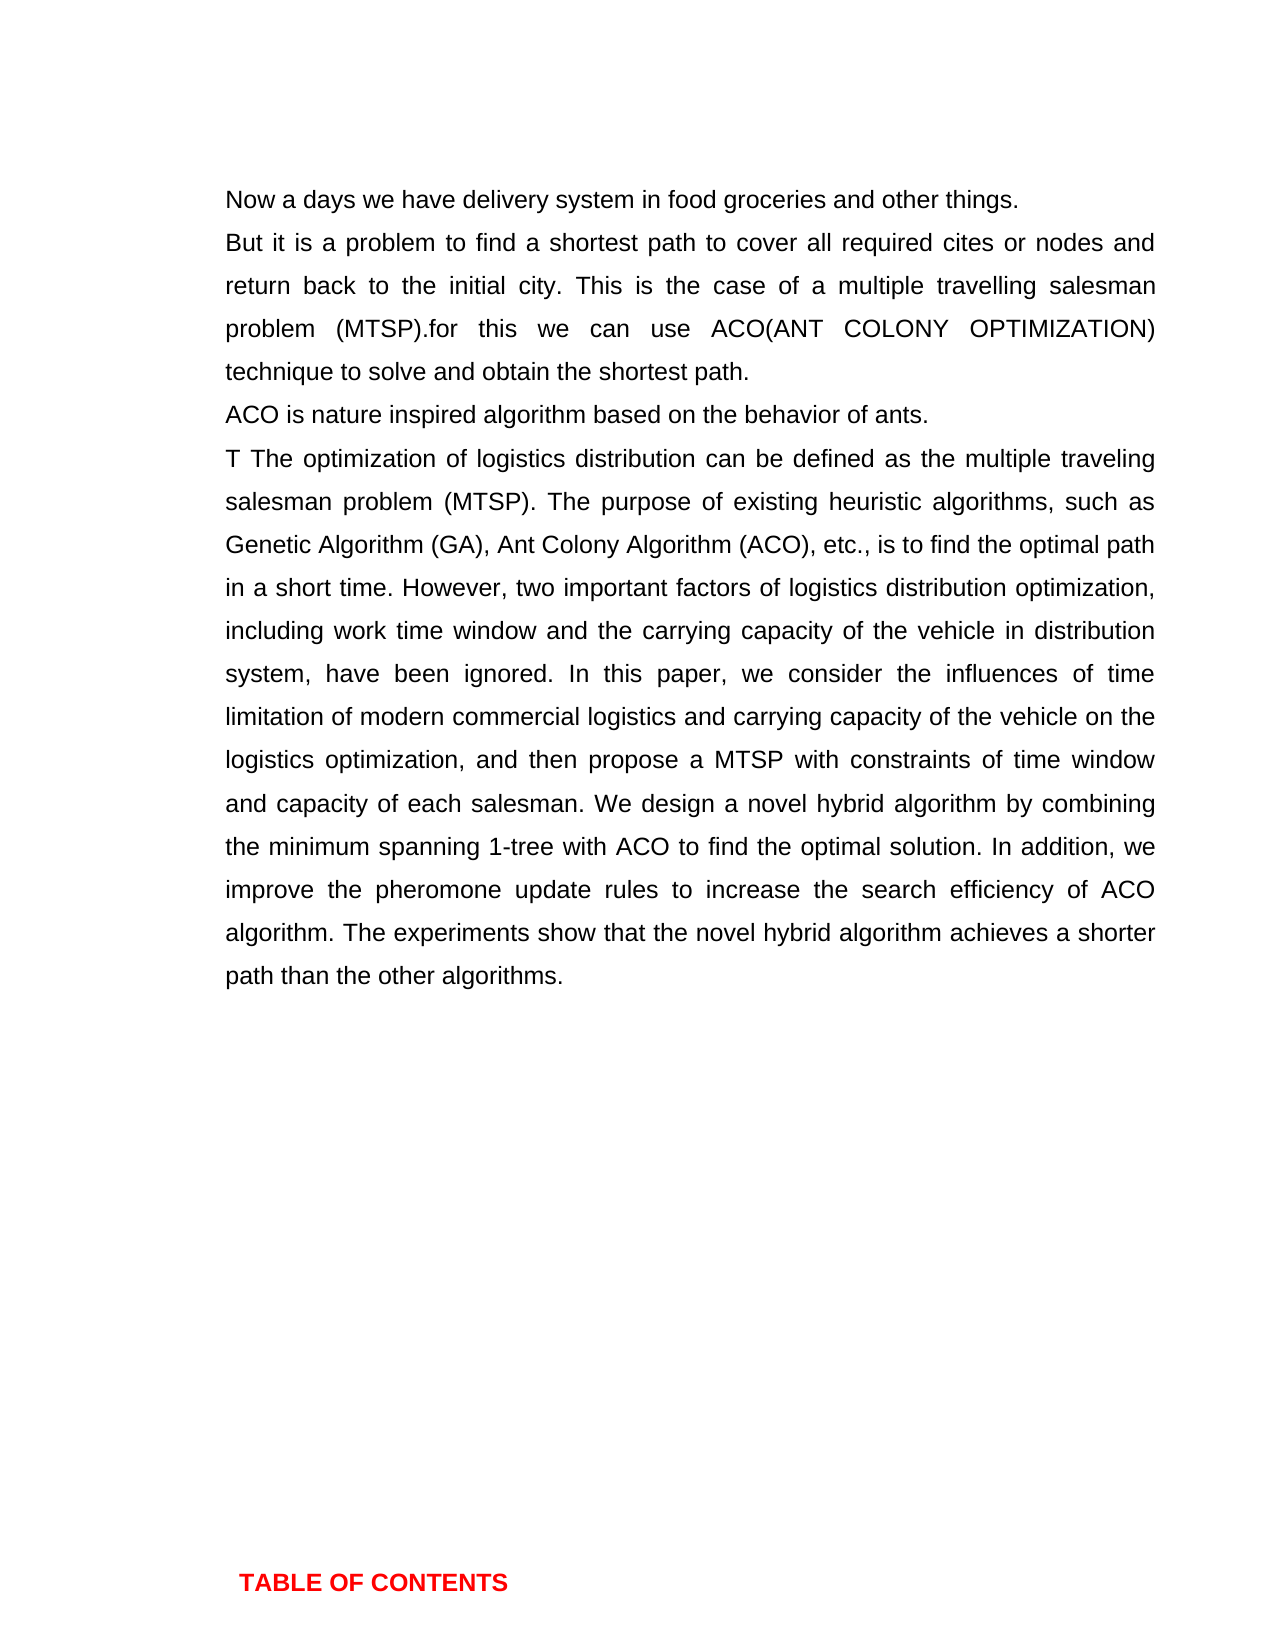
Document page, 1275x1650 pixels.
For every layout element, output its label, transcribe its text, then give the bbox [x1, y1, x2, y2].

text Now a days we have delivery system in food groceries and other things. [225, 185, 1157, 213]
text TABLE OF CONTENTS [225, 1568, 1156, 1596]
text T The optimization of logistics distribution can be defined as the multiple traveling salesman problem (MTSP). The purpose of existing heuristic algorithms, such as Genetic Algorithm (GA), Ant Colony Algorithm (ACO), etc., is to find the optimal path in a short time. However, two important factors of logistics distribution optimization, including work time window and the carrying capacity of the vehicle in distribution system, have been ignored. In this paper, we consider the influences of time limitation of modern commercial logistics and carrying capacity of the vehicle on the logistics optimization, and then propose a MTSP with constraints of time window and capacity of each salesman. We design a novel hybrid algorithm by combining the minimum spanning 1-tree with ACO to find the optimal solution. In addition, we improve the pheromone update rules to increase the search efficiency of ACO algorithm. The experiments show that the novel hybrid algorithm achieves a shorter path than the other algorithms. [225, 443, 1157, 990]
text ACO is nature inspired algorithm based on the behavior of ants. [225, 400, 1157, 429]
text But it is a problem to find a shortest path to cover all required cites or nodes and return back to the initial city. This is the case of a multiple travelling salesman problem (MTSP).for this we can use ACO(ANT COLONY OPTIMIZATION) technique to solve and obtain the shortest path. [225, 228, 1157, 386]
